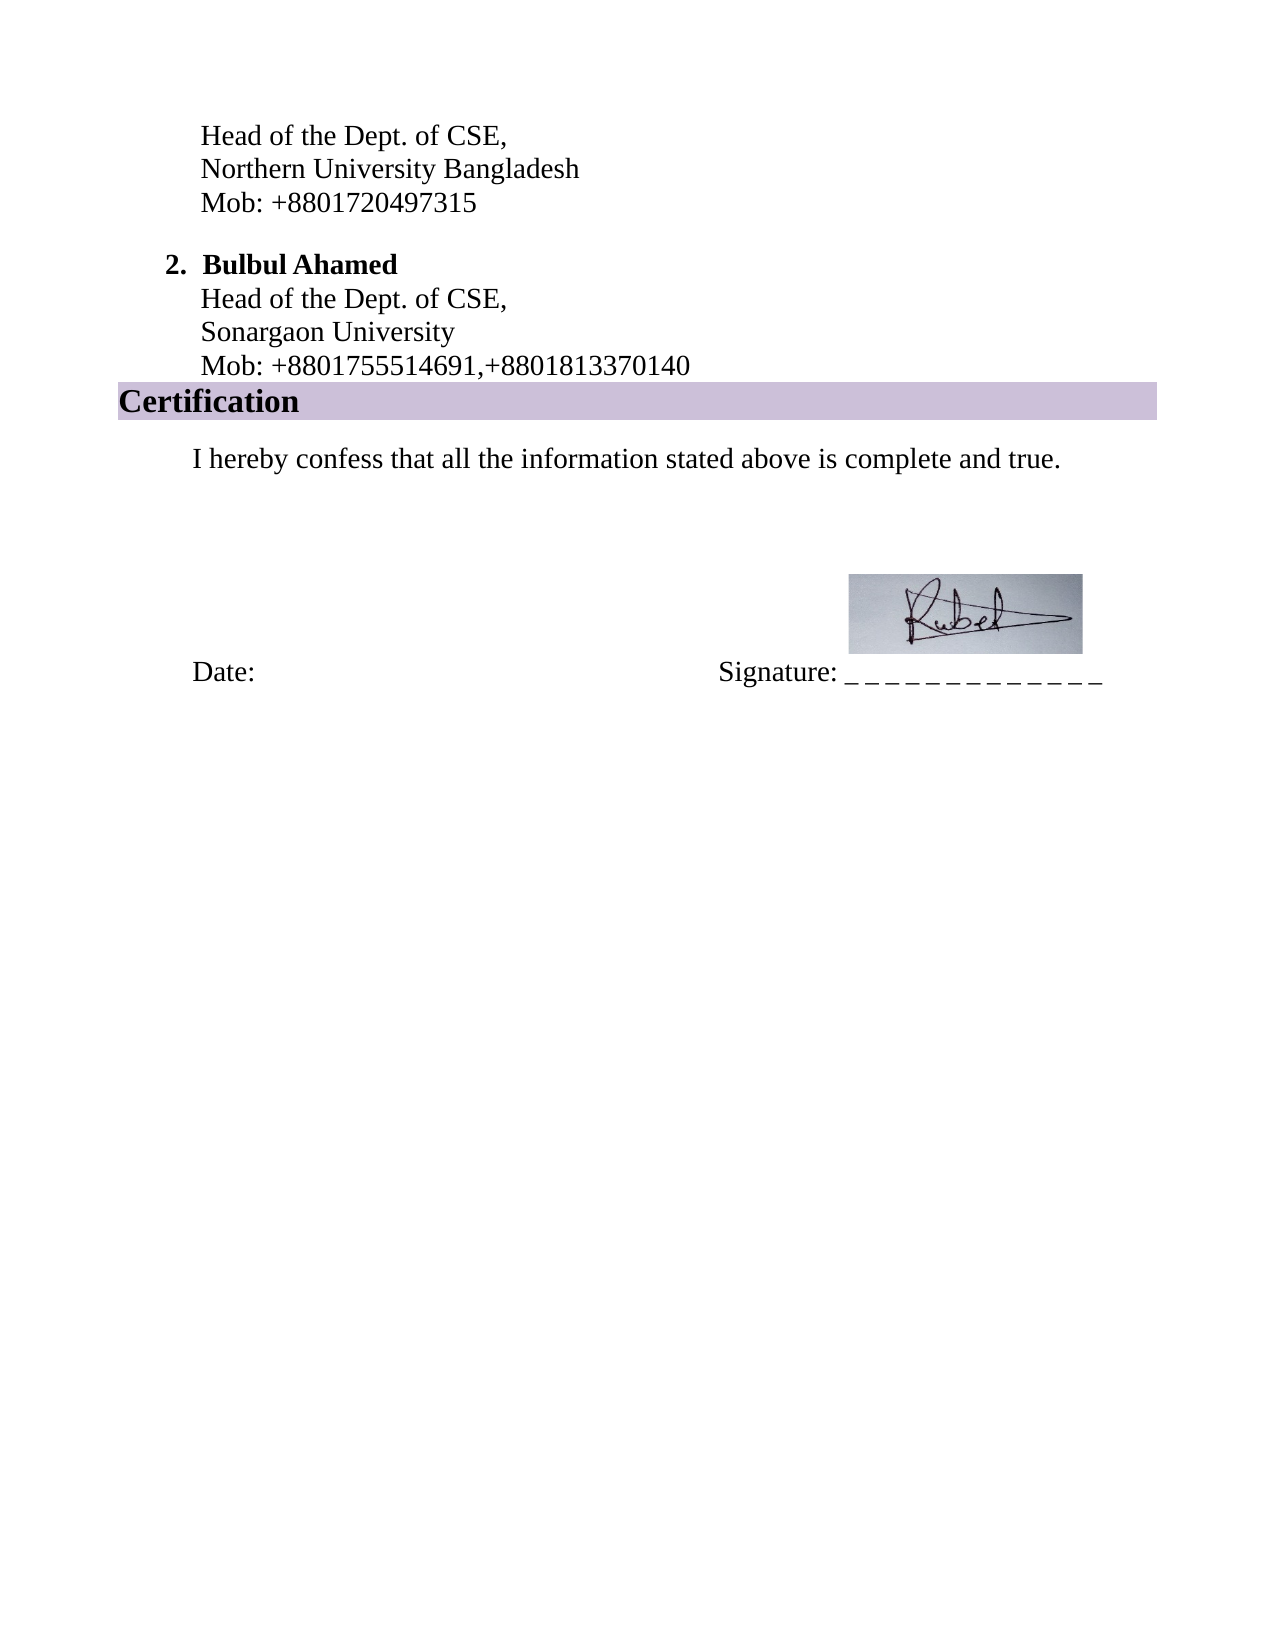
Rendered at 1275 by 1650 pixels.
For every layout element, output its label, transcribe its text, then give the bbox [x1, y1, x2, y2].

text Sonargaon University [193, 314, 1157, 348]
text Northern University Bangladesh [193, 152, 1157, 185]
text Mob: +8801720497315 [193, 185, 1157, 219]
text Head of the Dept. of CSE, [193, 281, 1157, 314]
text Head of the Dept. of CSE, [193, 118, 1157, 152]
list Bulbul Ahamed [165, 247, 1157, 281]
text Certification [118, 382, 1157, 420]
text I hereby confess that all the information stated above is complete and true. [118, 442, 1157, 475]
picture [848, 574, 1083, 654]
text Mob: +8801755514691,+8801813370140 [193, 348, 1157, 382]
text Date: Signature: _ _ _ _ _ _ _ _ _ _ _ _ _ [192, 571, 1157, 687]
